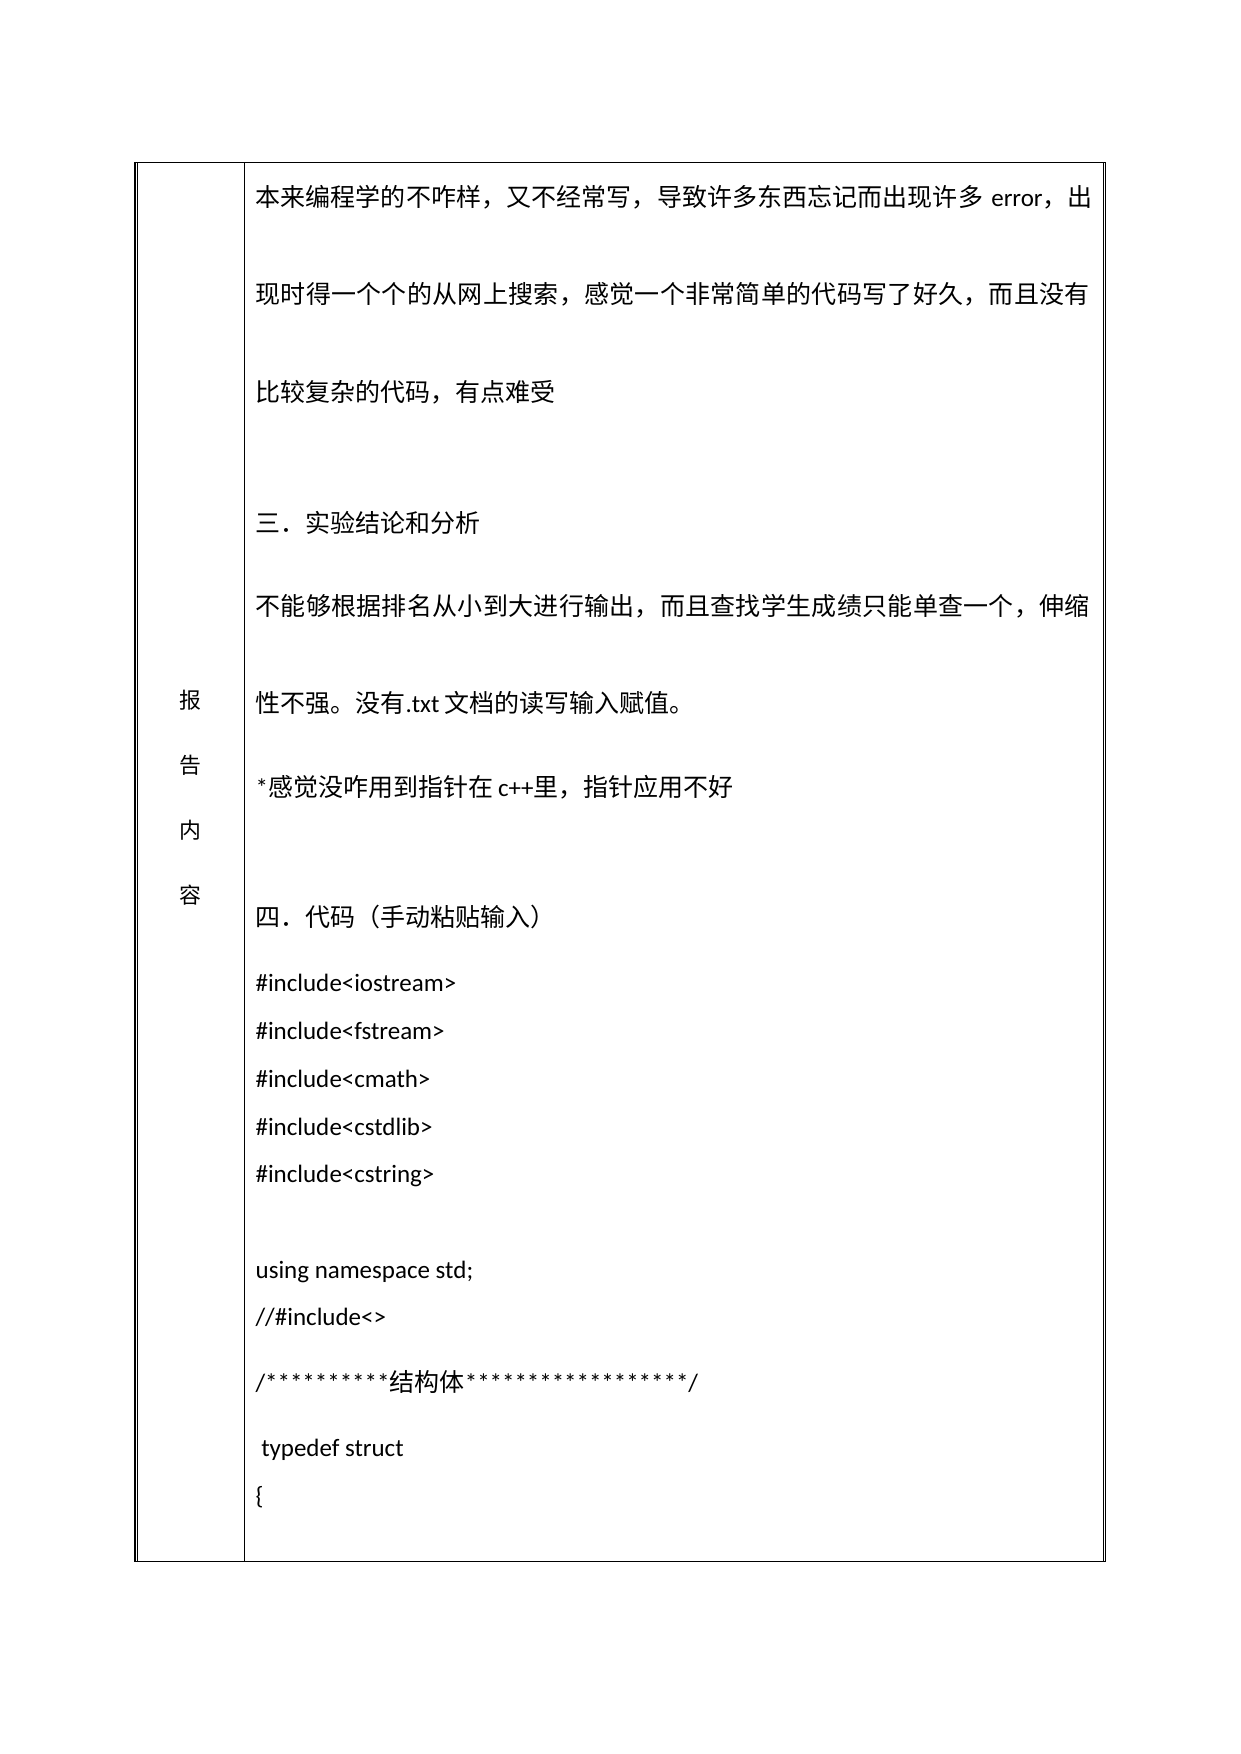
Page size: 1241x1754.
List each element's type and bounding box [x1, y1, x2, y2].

table_cell [138, 163, 244, 1561]
table_cell [245, 163, 1103, 1561]
